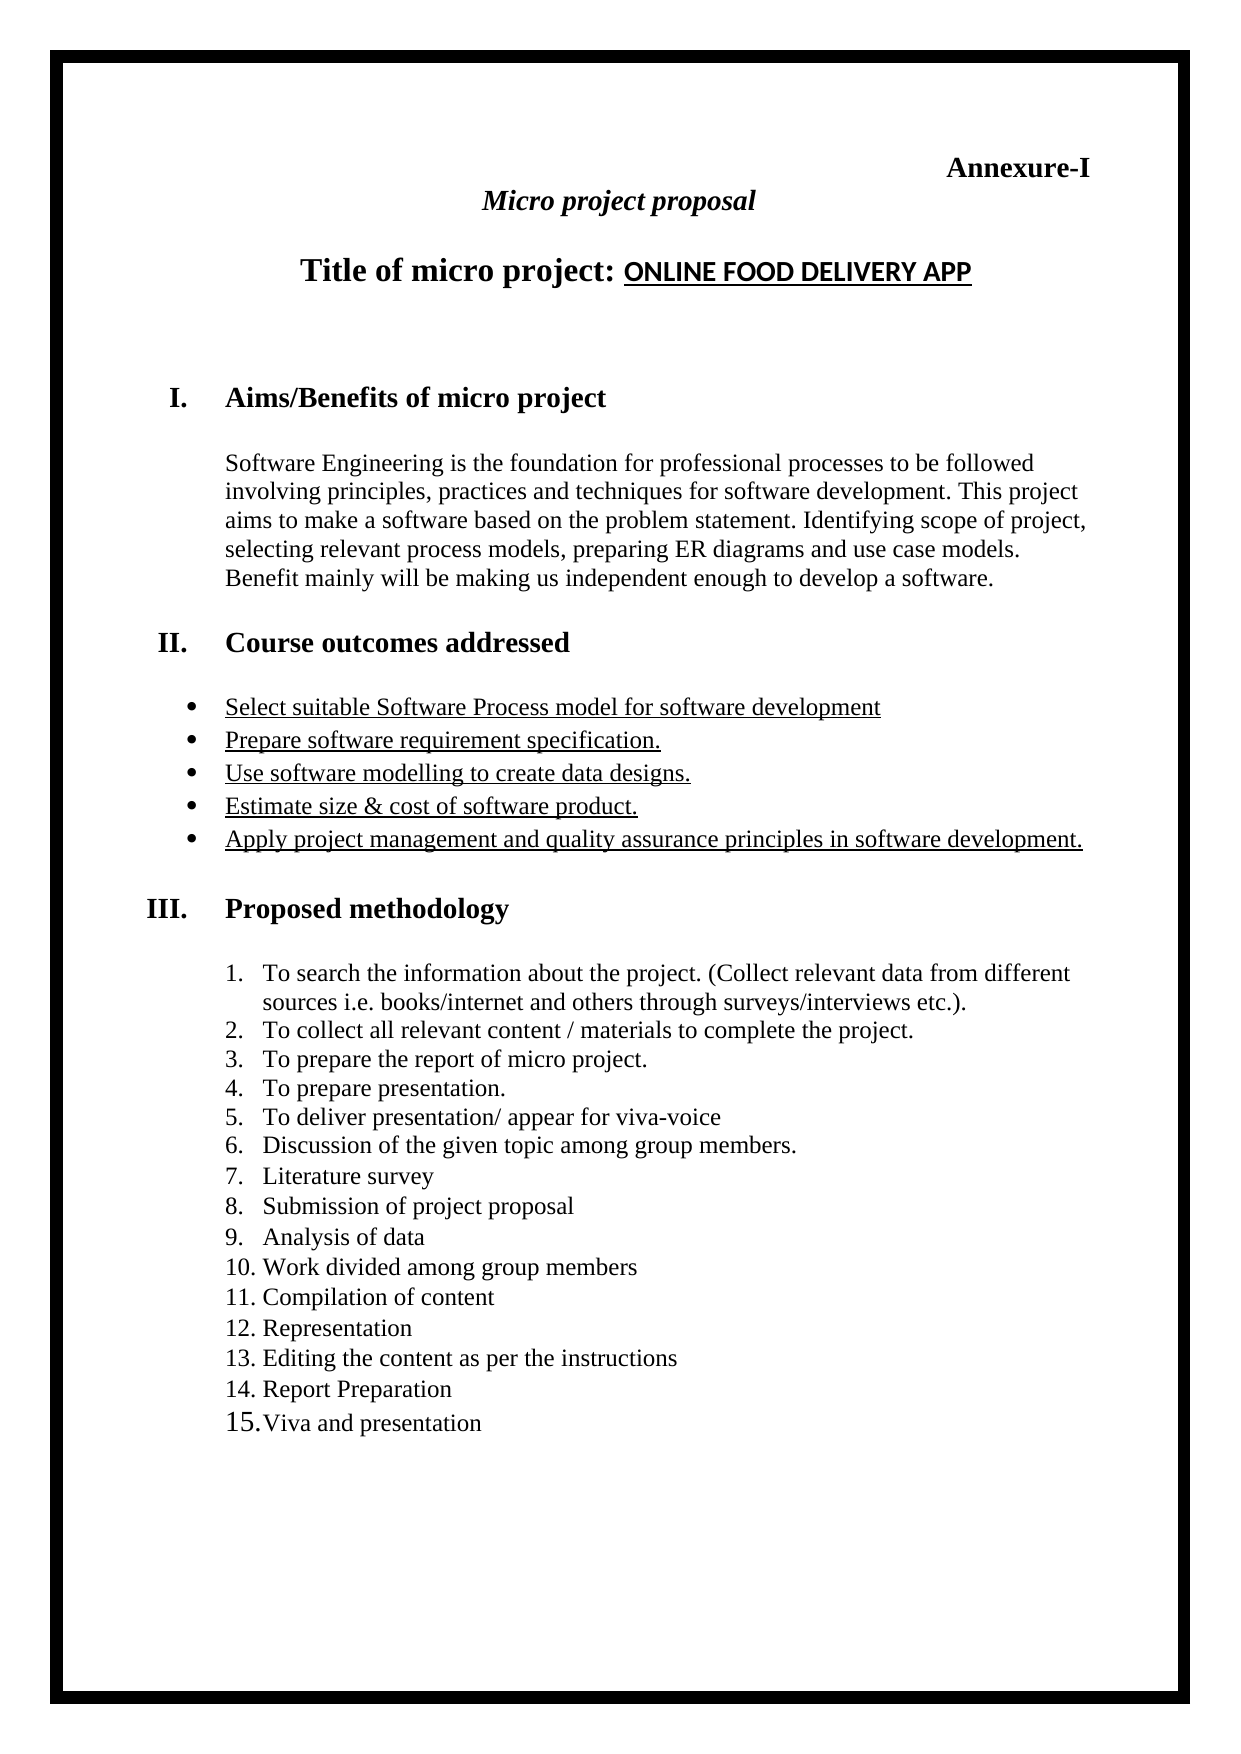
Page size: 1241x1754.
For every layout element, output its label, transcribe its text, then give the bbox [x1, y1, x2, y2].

list To prepare presentation. [225, 1073, 1090, 1102]
list To prepare the report of micro project. [225, 1044, 1090, 1073]
list Aims/Benefits of micro project [187, 381, 1090, 414]
text Software Engineering is the foundation for professional processes to be followed involving principles, practices and techniques for software development. This project aims to make a software based on the problem statement. Identifying scope of project, selecting relevant process models, preparing ER diagrams and use case models. Benefit mainly will be making us independent enough to develop a software. [225, 448, 1090, 591]
list To collect all relevant content / materials to complete the project. [225, 1015, 1090, 1044]
text Title of micro project: ONLINE FOOD DELIVERY APP [225, 251, 1090, 289]
list Work divided among group members [225, 1252, 1090, 1281]
list Select suitable Software Process model for software development [187, 692, 1090, 721]
list To deliver presentation/ appear for viva-voice [225, 1102, 1090, 1130]
list Estimate size & cost of software product. [187, 791, 1090, 820]
list Compilation of content [225, 1282, 1090, 1311]
list Prepare software requirement specification. [187, 725, 1090, 754]
list Report Preparation [225, 1374, 1090, 1402]
list Editing the content as per the instructions [225, 1343, 1090, 1372]
list Apply project management and quality assurance principles in software development. [187, 824, 1090, 853]
list Annexure-I [225, 150, 1090, 183]
list Analysis of data [225, 1222, 1090, 1250]
list Submission of project proposal [225, 1191, 1090, 1220]
list Discussion of the given topic among group members. [225, 1130, 1090, 1159]
list Literature survey [225, 1161, 1090, 1189]
list Use software modelling to create data designs. [187, 758, 1090, 787]
list Course outcomes addressed [187, 625, 1090, 658]
list To search the information about the project. (Collect relevant data from different sources i.e. books/internet and others through surveys/interviews etc.). [225, 958, 1090, 1015]
list Proposed methodology [187, 891, 1090, 924]
list Viva and presentation [225, 1404, 1090, 1438]
text Micro project proposal [150, 183, 1090, 217]
list Representation [225, 1313, 1090, 1342]
